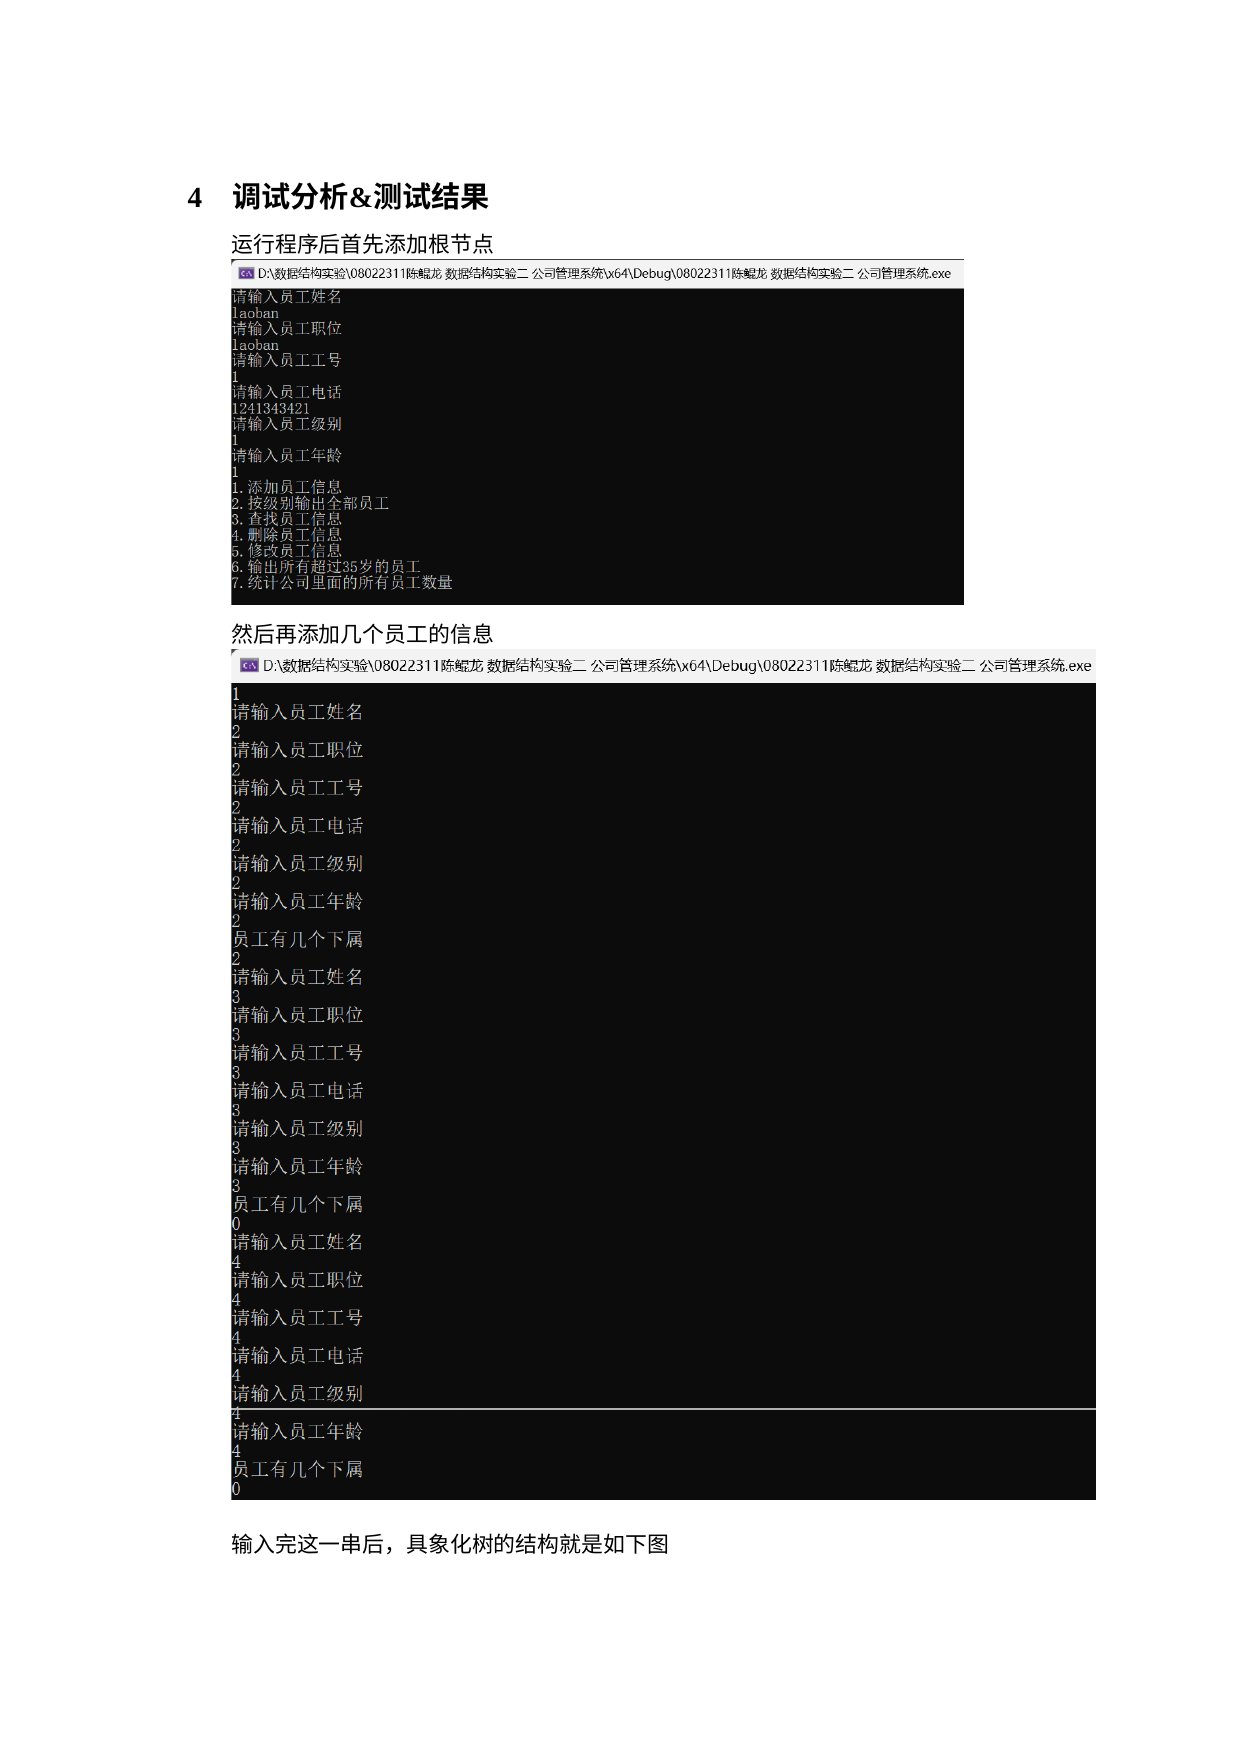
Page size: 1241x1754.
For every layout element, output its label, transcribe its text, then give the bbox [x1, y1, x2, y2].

text 输入完这一串后，具象化树的结构就是如下图 [187, 1527, 1053, 1559]
picture [231, 259, 964, 605]
text 运行程序后首先添加根节点 [187, 227, 1053, 259]
text 然后再添加几个员工的信息 [187, 617, 1053, 649]
list 调试分析&测试结果 [187, 162, 1053, 227]
picture [231, 649, 1096, 1500]
